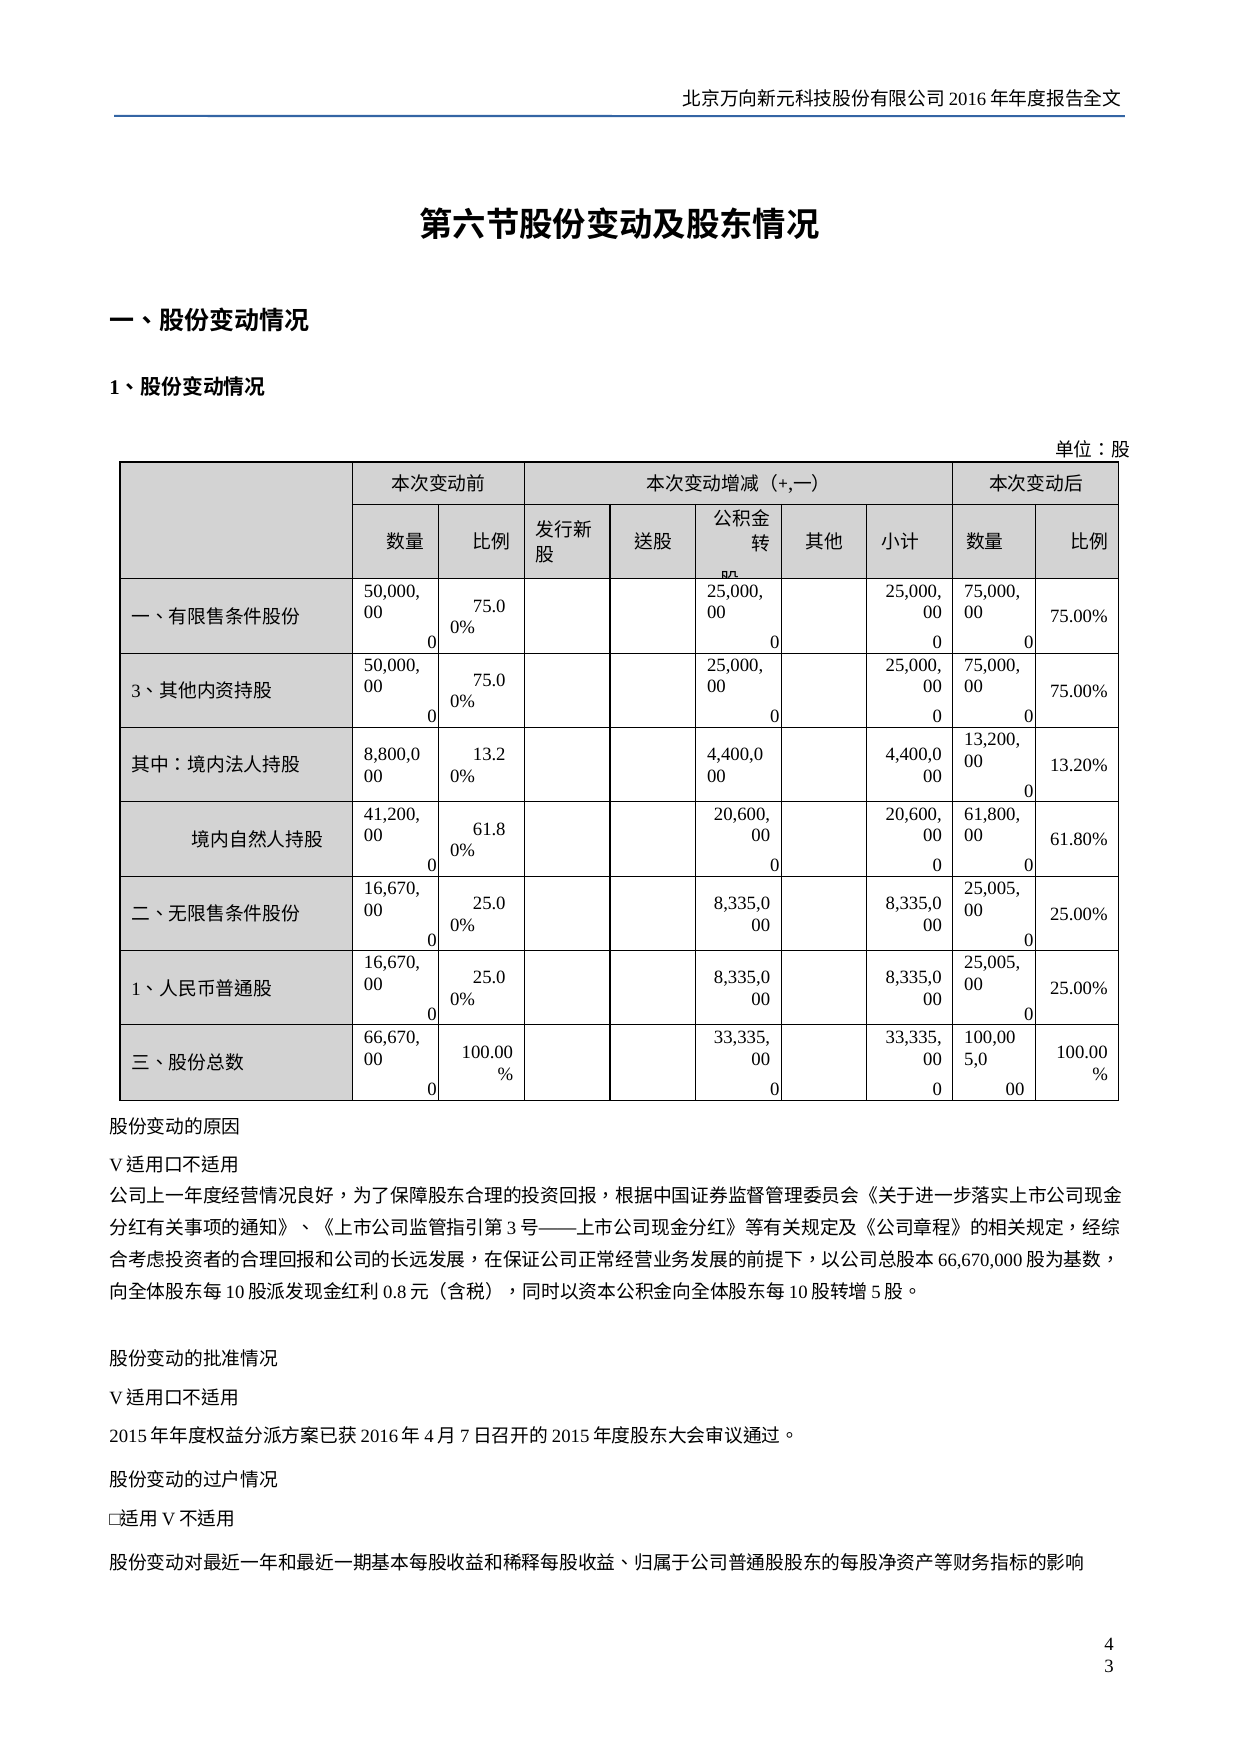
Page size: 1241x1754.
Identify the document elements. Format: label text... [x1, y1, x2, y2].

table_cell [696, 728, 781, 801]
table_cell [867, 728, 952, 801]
text 单位：股 [109, 436, 1130, 461]
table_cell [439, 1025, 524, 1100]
text 一、股份变动情况 [109, 302, 1130, 337]
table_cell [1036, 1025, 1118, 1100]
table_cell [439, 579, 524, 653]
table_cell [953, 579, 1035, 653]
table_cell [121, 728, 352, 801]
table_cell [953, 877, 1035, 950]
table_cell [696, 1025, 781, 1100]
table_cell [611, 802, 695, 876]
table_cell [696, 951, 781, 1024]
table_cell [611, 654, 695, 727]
text V适用口不适用 [109, 1384, 1130, 1410]
text 股份变动的批准情况 [109, 1340, 1130, 1372]
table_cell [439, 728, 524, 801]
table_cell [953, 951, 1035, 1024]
text □适用V不适用 [109, 1506, 1130, 1531]
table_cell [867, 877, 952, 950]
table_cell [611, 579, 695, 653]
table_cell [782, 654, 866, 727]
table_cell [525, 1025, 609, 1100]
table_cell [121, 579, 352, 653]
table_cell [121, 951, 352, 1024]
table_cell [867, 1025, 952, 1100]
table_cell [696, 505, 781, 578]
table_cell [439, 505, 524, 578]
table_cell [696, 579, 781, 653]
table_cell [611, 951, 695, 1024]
text 股份变动对最近一年和最近一期基本每股收益和稀释每股收益、归属于公司普通股股东的每股净资产等财务指标的影响 [109, 1544, 1130, 1576]
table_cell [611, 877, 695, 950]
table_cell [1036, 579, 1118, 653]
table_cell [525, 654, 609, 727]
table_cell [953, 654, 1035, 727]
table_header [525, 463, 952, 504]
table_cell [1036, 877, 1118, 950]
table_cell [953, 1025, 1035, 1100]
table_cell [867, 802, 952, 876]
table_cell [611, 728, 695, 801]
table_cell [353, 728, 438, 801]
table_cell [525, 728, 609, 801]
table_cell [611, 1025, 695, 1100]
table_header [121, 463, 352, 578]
text 股份变动的过户情况 [109, 1461, 1130, 1493]
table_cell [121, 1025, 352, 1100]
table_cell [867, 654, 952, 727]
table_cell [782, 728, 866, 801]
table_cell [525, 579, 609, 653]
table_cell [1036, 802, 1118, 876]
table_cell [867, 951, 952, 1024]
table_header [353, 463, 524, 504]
text 2015年年度权益分派方案已获2016年4月7日召开的2015年度股东大会审议通过。 [109, 1423, 1130, 1448]
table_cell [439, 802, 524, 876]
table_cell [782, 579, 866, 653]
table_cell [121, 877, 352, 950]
text 第六节股份变动及股东情况 [109, 201, 1130, 246]
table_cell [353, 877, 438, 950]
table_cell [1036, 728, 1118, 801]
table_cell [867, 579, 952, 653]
text 1、股份变动情况 [109, 372, 1130, 400]
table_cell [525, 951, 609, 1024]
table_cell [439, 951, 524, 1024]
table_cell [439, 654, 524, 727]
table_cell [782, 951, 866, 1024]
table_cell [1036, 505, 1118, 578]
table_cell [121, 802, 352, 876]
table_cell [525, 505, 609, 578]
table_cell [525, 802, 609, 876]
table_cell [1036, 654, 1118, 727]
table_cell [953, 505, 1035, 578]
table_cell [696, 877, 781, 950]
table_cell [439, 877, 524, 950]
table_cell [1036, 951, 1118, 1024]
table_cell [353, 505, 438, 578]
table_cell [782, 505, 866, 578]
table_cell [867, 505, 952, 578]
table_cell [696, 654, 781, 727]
text 股份变动的原因 [109, 1113, 1130, 1139]
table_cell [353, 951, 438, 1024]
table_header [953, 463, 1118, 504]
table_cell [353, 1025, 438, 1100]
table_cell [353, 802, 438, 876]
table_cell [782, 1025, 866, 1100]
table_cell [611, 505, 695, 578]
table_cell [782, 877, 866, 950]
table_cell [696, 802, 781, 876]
text V适用口不适用 [109, 1151, 1130, 1177]
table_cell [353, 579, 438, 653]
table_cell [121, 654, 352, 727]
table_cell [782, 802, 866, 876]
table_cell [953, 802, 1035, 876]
text 公司上一年度经营情况良好，为了保障股东合理的投资回报，根据中国证券监督管理委员会《关于进一步落实上市公司现金 分红有关事项的通知》、《上市公司监管指引第3号——上市公司现金分红》等有关规定及《公司章程》的相关规定，经综 合考虑投资者的合理回报和公司的长远发展，在保证公司正常经营业务发展的前提下，以公司总股本66,670,000股为基数， 向全体股东每10股派发现金红利0.8元（含税），同时以资本公积金向全体股东每10股转增5股。 [109, 1177, 1130, 1305]
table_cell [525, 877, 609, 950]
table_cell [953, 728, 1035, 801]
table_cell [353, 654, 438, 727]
